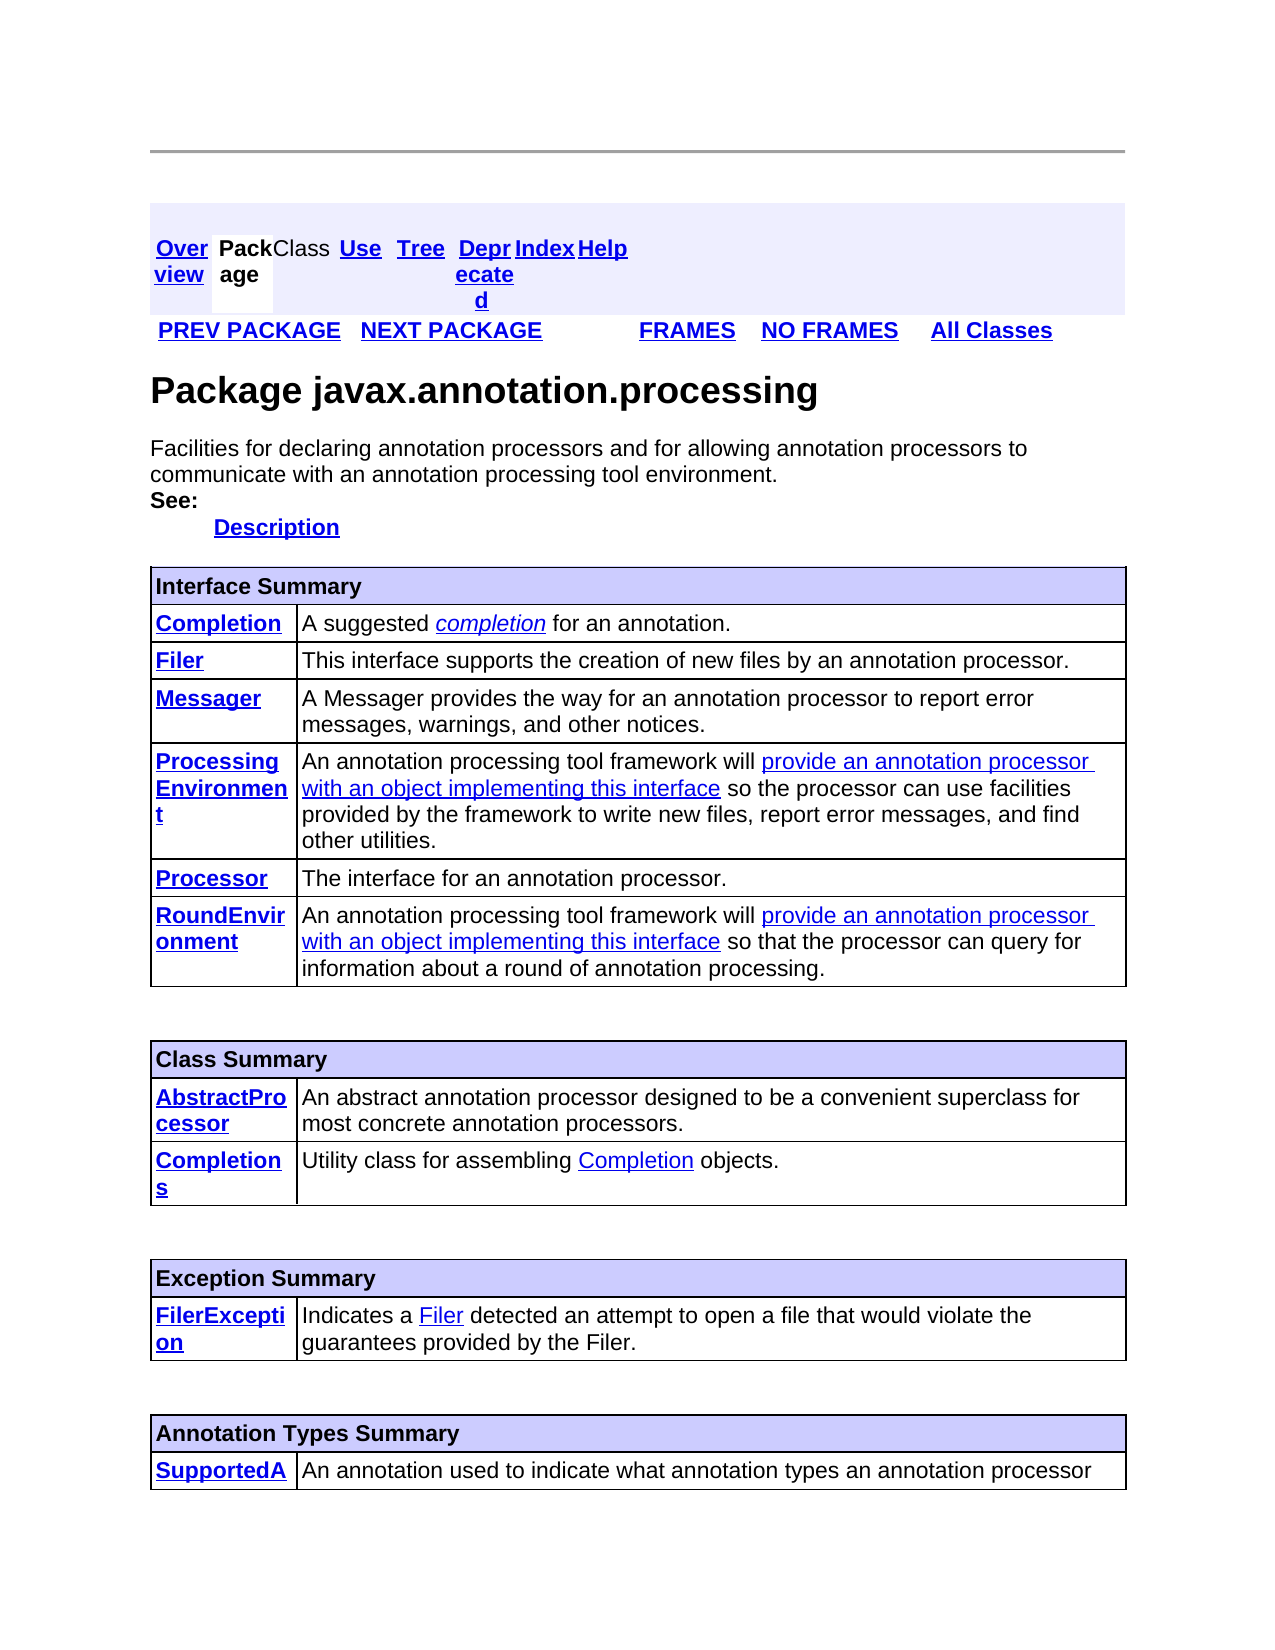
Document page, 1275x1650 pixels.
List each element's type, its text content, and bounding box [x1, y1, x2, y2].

table_cell FRAMES NO FRAMES All Classes [638, 315, 1125, 345]
table_cell Processor [152, 860, 296, 896]
table_header Class Summary [152, 1042, 1125, 1077]
table_cell Messager [152, 680, 296, 742]
table_cell AbstractProcessor [152, 1079, 296, 1141]
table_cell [298, 1453, 1125, 1488]
table_cell Utility class for assembling Completion objects. [298, 1142, 1125, 1204]
table_cell ProcessingEnvironment [152, 744, 296, 858]
table_header Interface Summary [152, 568, 1125, 604]
table_cell RoundEnvironment [152, 897, 296, 986]
table_cell An annotation processing tool framework will provide an annotation processor with an object implementing this interface so that the processor can query for information about a round of annotation processing. [298, 897, 1125, 986]
subtitle Package javax.annotation.processing [150, 368, 1125, 411]
table_cell An abstract annotation processor designed to be a convenient superclass for most concrete annotation processors. [298, 1079, 1125, 1141]
table_header Annotation Types Summary [152, 1416, 1125, 1451]
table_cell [152, 1453, 296, 1488]
table_cell FilerException [152, 1298, 296, 1360]
text Facilities for declaring annotation processors and for allowing annotation processors to communicate with an annotation processing tool environment. [150, 435, 1125, 487]
table_cell Indicates a Filer detected an attempt to open a file that would violate the guarantees provided by the Filer. [298, 1298, 1125, 1360]
text Description [150, 514, 1125, 540]
table_header Exception Summary [152, 1260, 1125, 1296]
text See: [150, 487, 1125, 514]
table_cell This interface supports the creation of new files by an annotation processor. [298, 643, 1125, 678]
table_cell Completions [152, 1142, 296, 1204]
table_cell Filer [152, 643, 296, 678]
table_cell An annotation processing tool framework will provide an annotation processor with an object implementing this interface so the processor can use facilities provided by the framework to write new files, report error messages, and find other utilities. [298, 744, 1125, 858]
table_cell Completion [152, 605, 296, 641]
table_cell A suggested completion for an annotation. [298, 605, 1125, 641]
table_cell A Messager provides the way for an annotation processor to report error messages, warnings, and other notices. [298, 680, 1125, 742]
table_cell PREV PACKAGE NEXT PACKAGE [150, 315, 637, 345]
table_header [150, 203, 1125, 315]
table_cell The interface for an annotation processor. [298, 860, 1125, 896]
